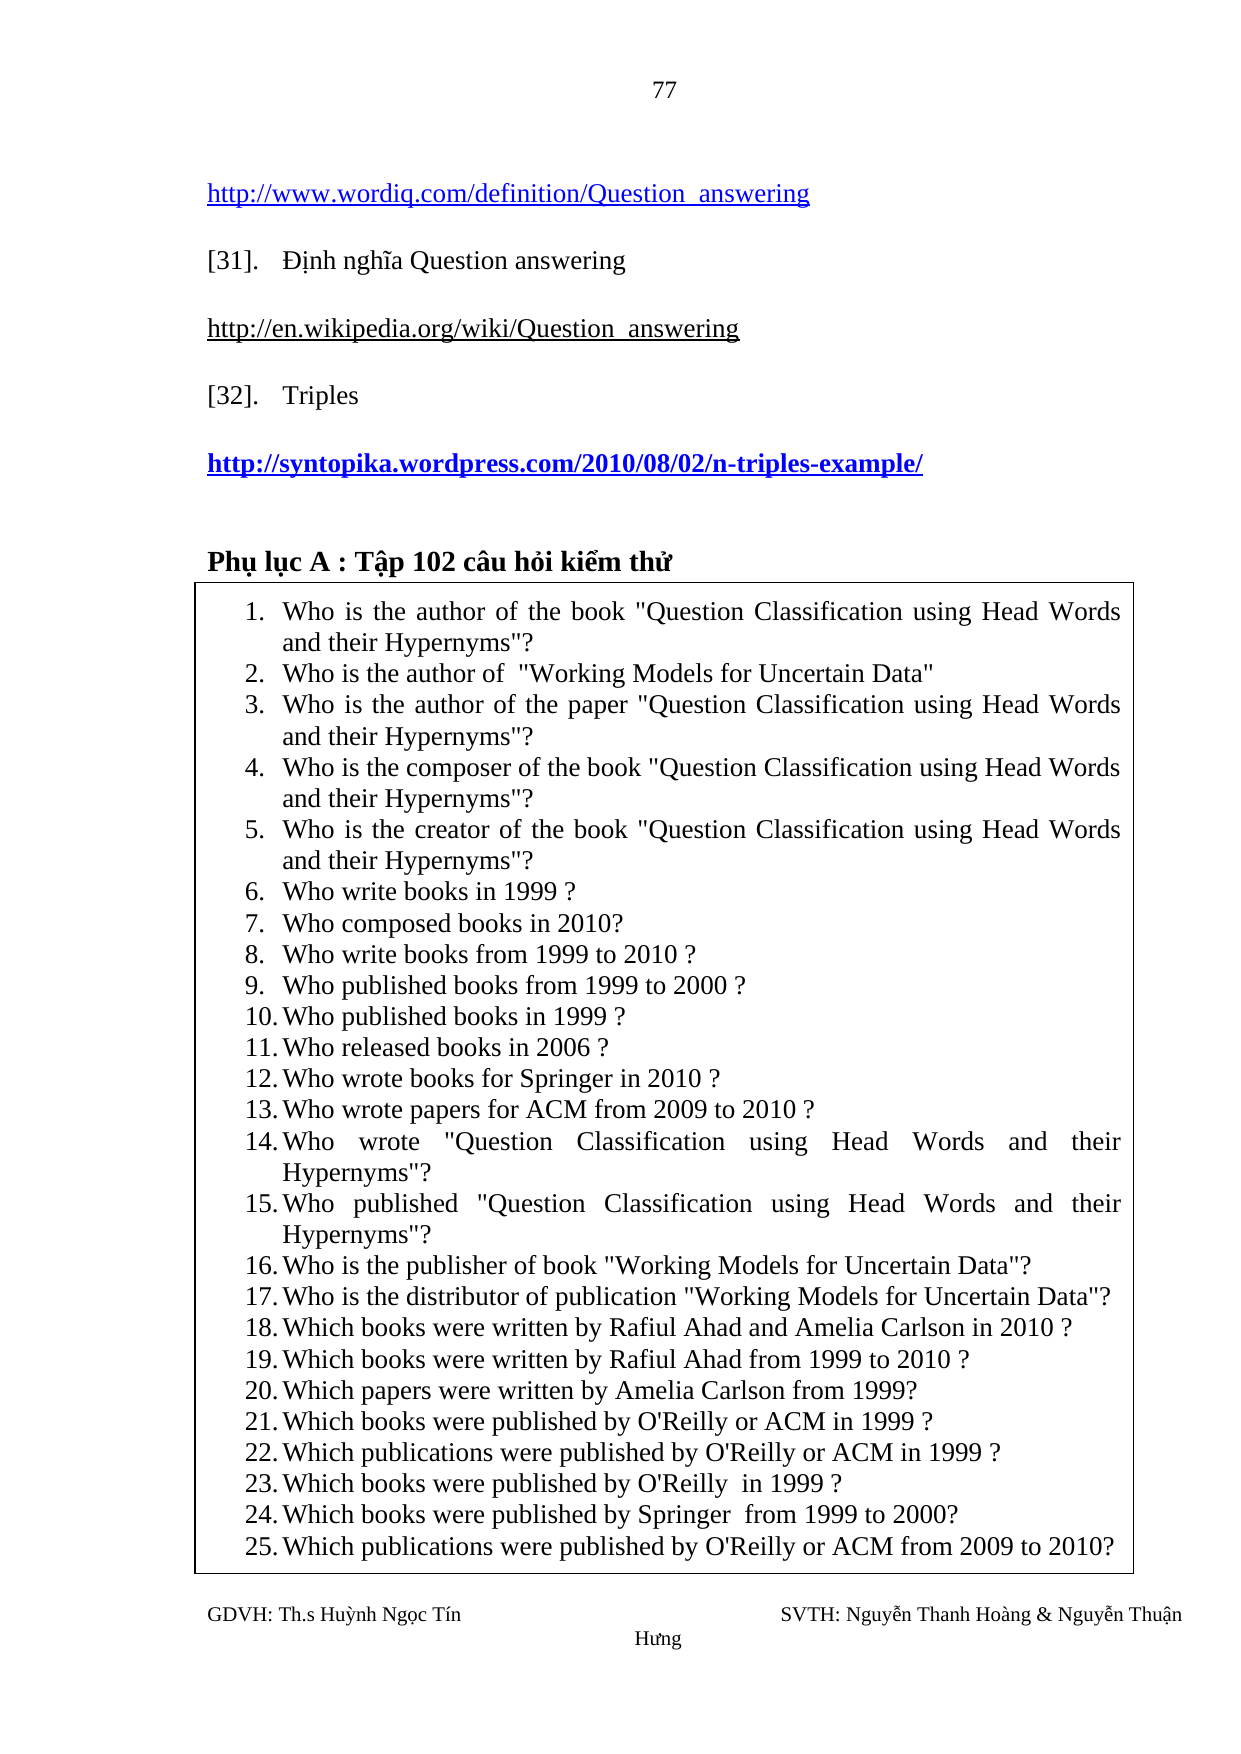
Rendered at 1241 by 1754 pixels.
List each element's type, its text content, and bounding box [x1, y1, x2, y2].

list Định nghĩa Question answering [207, 244, 1122, 276]
text http://en.wikipedia.org/wiki/Question_answering [207, 312, 1122, 343]
text http://syntopika.wordpress.com/2010/08/02/n-triples-example/ [207, 447, 1122, 478]
subtitle Phụ lục A : Tập 102 câu hỏi kiểm thử [207, 544, 1122, 577]
list Triples [207, 379, 1122, 411]
text http://www.wordiq.com/definition/Question_answering [207, 177, 1122, 208]
